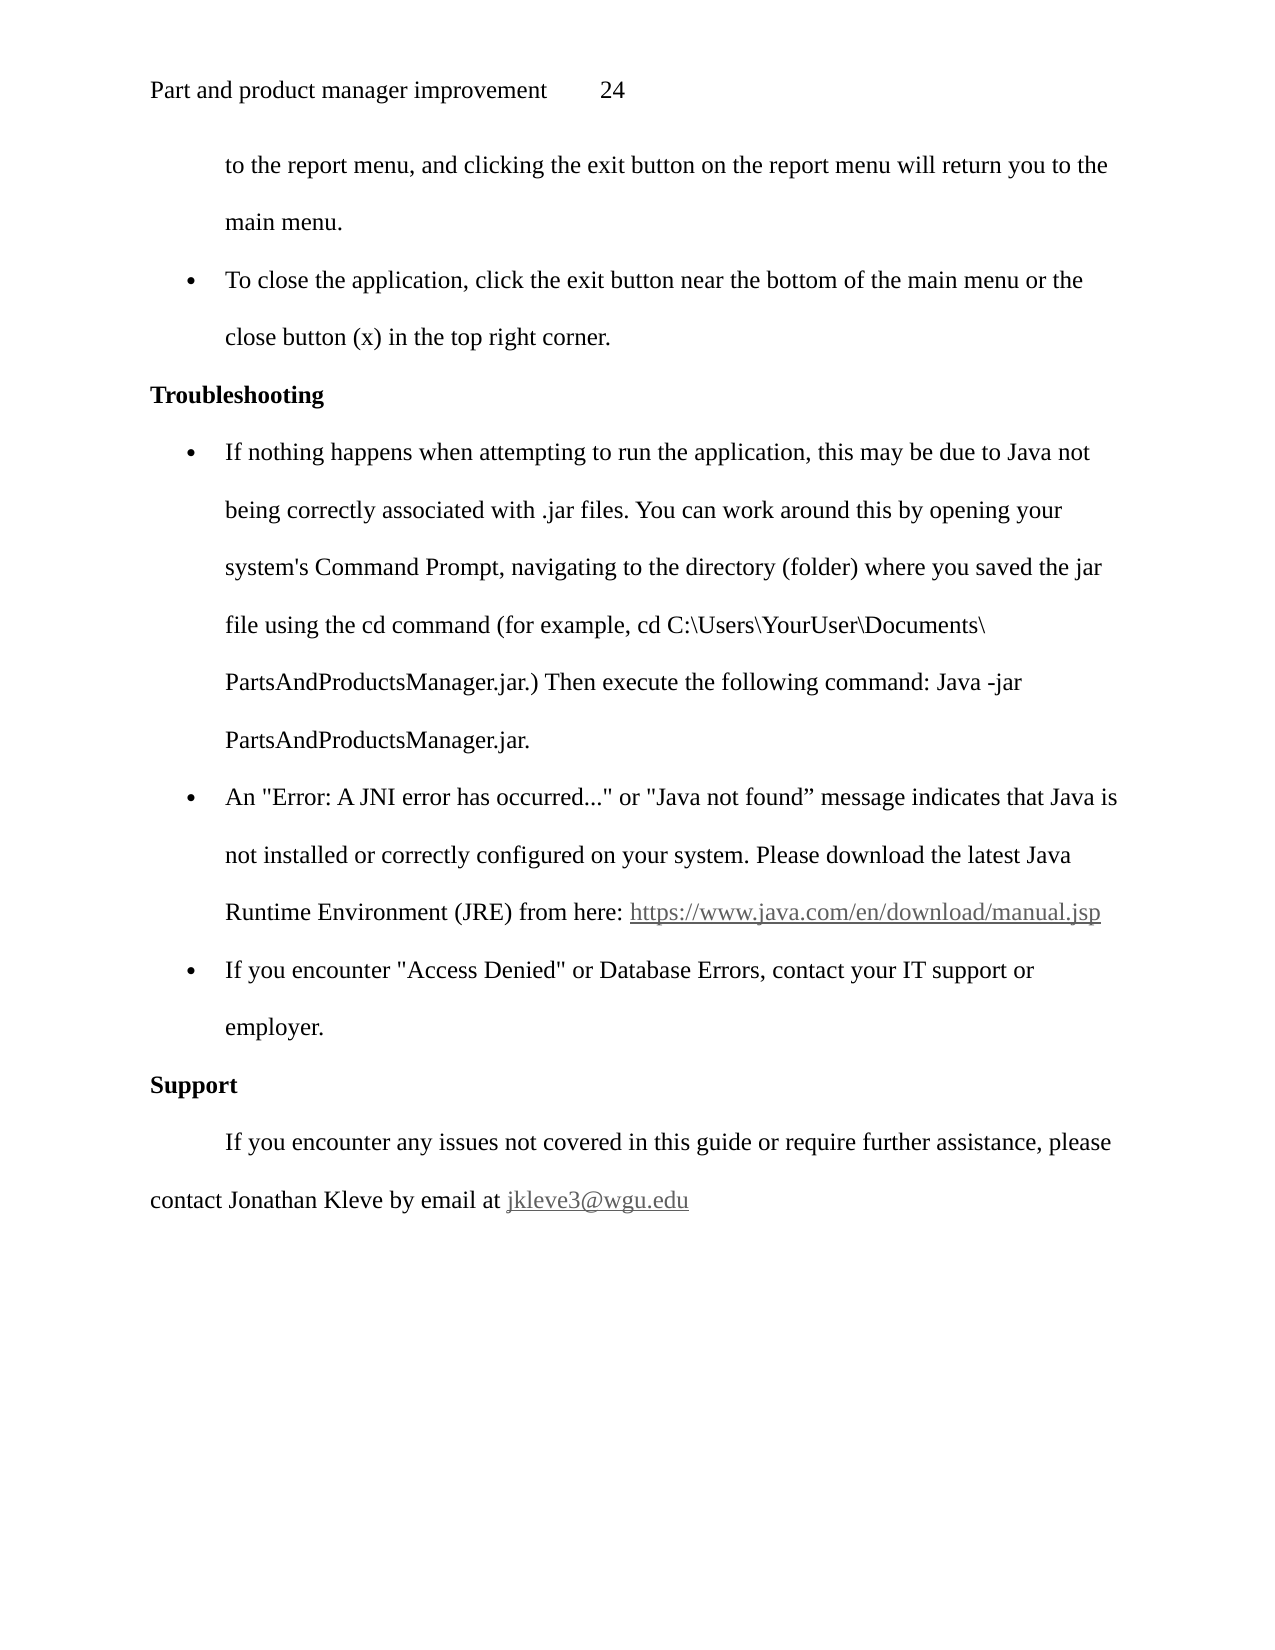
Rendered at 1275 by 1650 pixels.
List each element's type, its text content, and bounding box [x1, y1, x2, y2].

list If you encounter "Access Denied" or Database Errors, contact your IT support or employer. [187, 955, 1125, 1041]
list If nothing happens when attempting to run the application, this may be due to Java not being correctly associated with .jar files. You can work around this by opening your system's Command Prompt, navigating to the directory (folder) where you saved the jar file using the cd command (for example, cd C:\Users\YourUser\Documents\ PartsAndProductsManager.jar.) Then execute the following command: Java -jar PartsAndProductsManager.jar. [187, 437, 1125, 754]
text If you encounter any issues not covered in this guide or require further assistance, please contact Jonathan Kleve by email at jkleve3@wgu.edu [150, 1127, 1125, 1214]
subtitle Troubleshooting [150, 380, 1125, 409]
list To close the application, click the exit button near the bottom of the main menu or the close button (x) in the top right corner. [187, 265, 1125, 351]
subtitle Support [150, 1070, 1125, 1099]
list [187, 150, 1125, 236]
list An "Error: A JNI error has occurred..." or "Java not found” message indicates that Java is not installed or correctly configured on your system. Please download the latest Java Runtime Environment (JRE) from here: https://www.java.com/en/download/manual.jsp [187, 782, 1125, 926]
